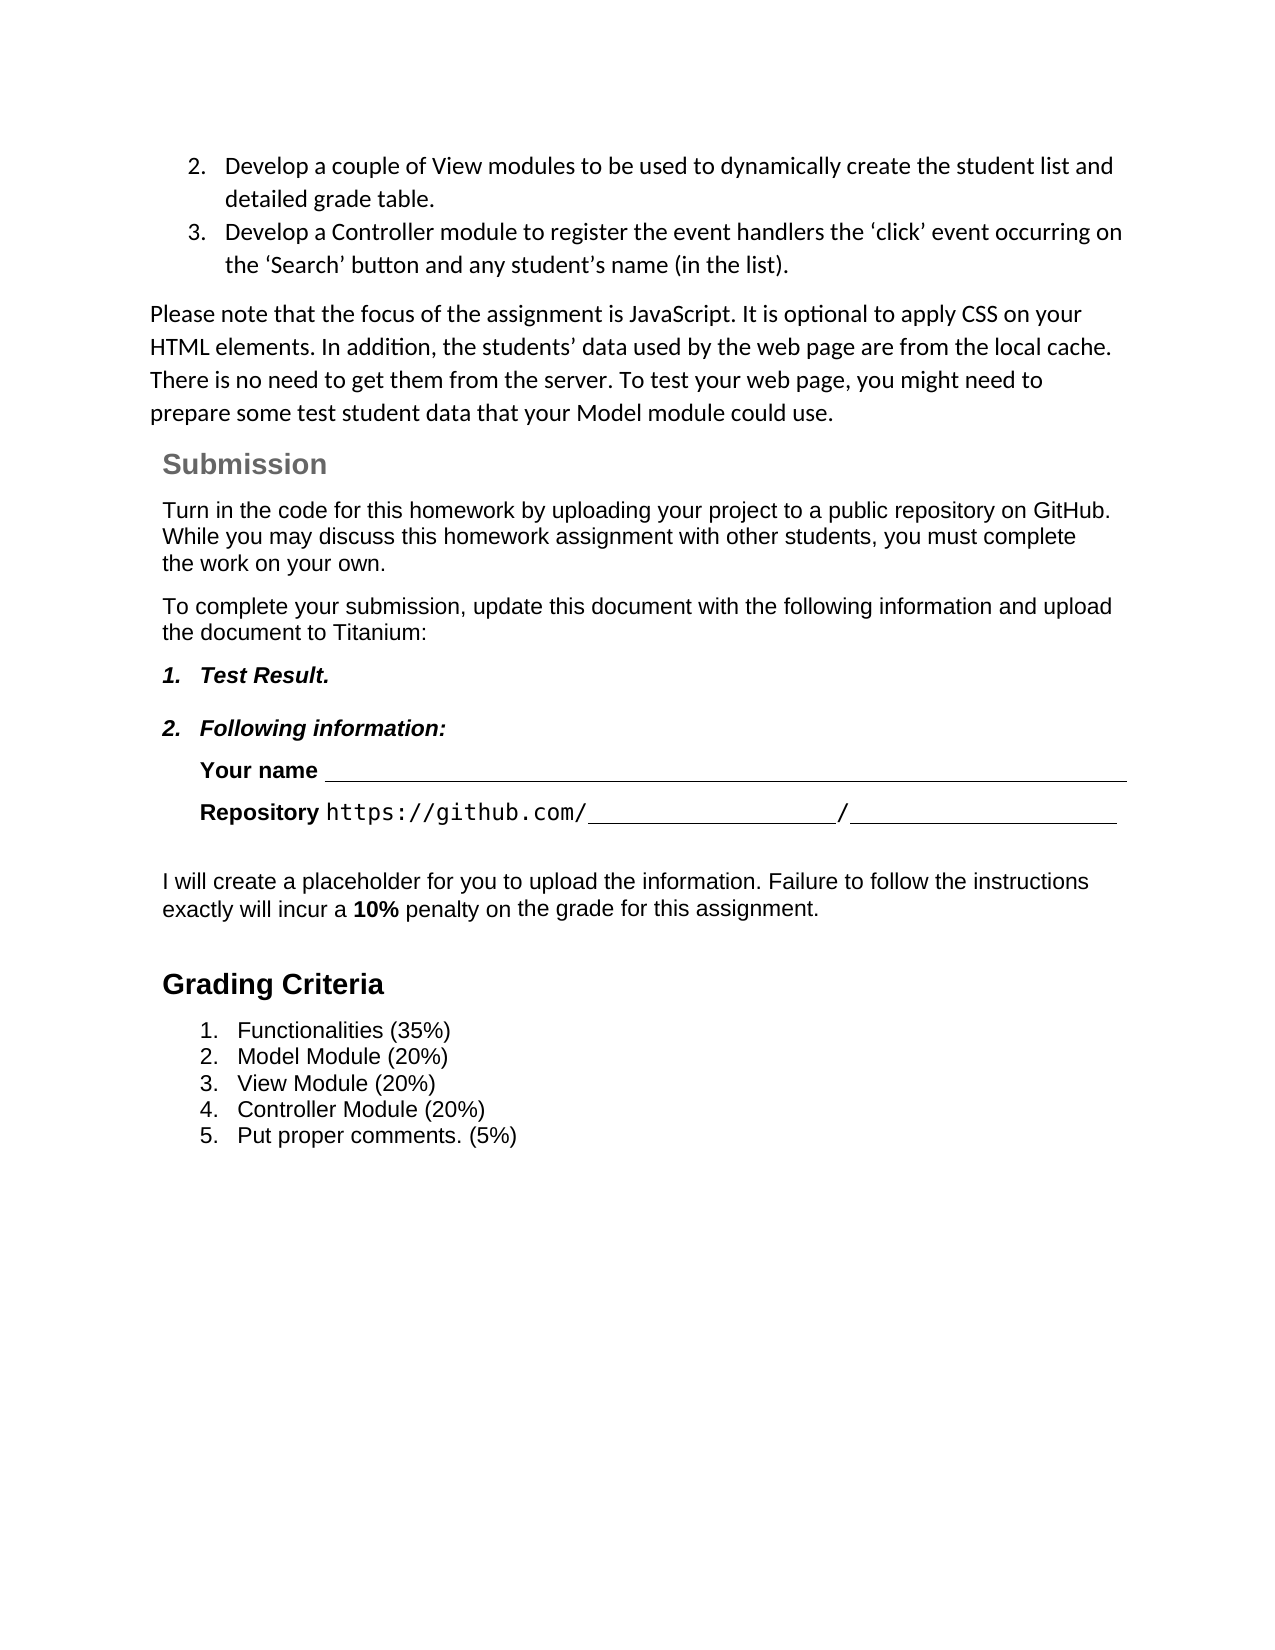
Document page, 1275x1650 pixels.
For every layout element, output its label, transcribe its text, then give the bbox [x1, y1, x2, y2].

text To complete your submission, update this document with the following information and upload the document to Titanium: [162, 593, 1116, 645]
list Following information: [162, 715, 1116, 741]
text Your name [199, 758, 1125, 783]
text I will create a placeholder for you to upload the information. Failure to follow the instructions exactly will incur a 10% penalty on the grade for this assignment. [162, 868, 1116, 950]
text Turn in the code for this homework by uploading your project to a public repository on GitHub. While you may discuss this homework assignment with other students, you must complete the work on your own. [162, 497, 1111, 576]
text Please note that the focus of the assignment is JavaScript. It is optional to apply CSS on your HTML elements. In addition, the students’ data used by the web page are from the local cache. There is no need to get them from the server. To test your web page, you might need to prepare some test student data that your Model module could use. [150, 298, 1125, 428]
text Repository https://github.com/ / [199, 799, 1125, 824]
list Develop a Controller module to register the event handlers the ‘click’ event occurring on the ‘Search’ button and any student’s name (in the list). [187, 216, 1125, 279]
list Test Result. [162, 662, 1116, 688]
list Functionalities (35%) [199, 1017, 1116, 1043]
text Submission [162, 447, 1111, 480]
list Develop a couple of View modules to be used to dynamically create the student list and detailed grade table. [187, 150, 1125, 213]
list Put proper comments. (5%) [199, 1122, 1116, 1149]
list Controller Module (20%) [199, 1096, 1116, 1122]
list Model Module (20%) [199, 1043, 1116, 1070]
list View Module (20%) [199, 1070, 1116, 1096]
text Grading Criteria [162, 967, 1116, 1000]
